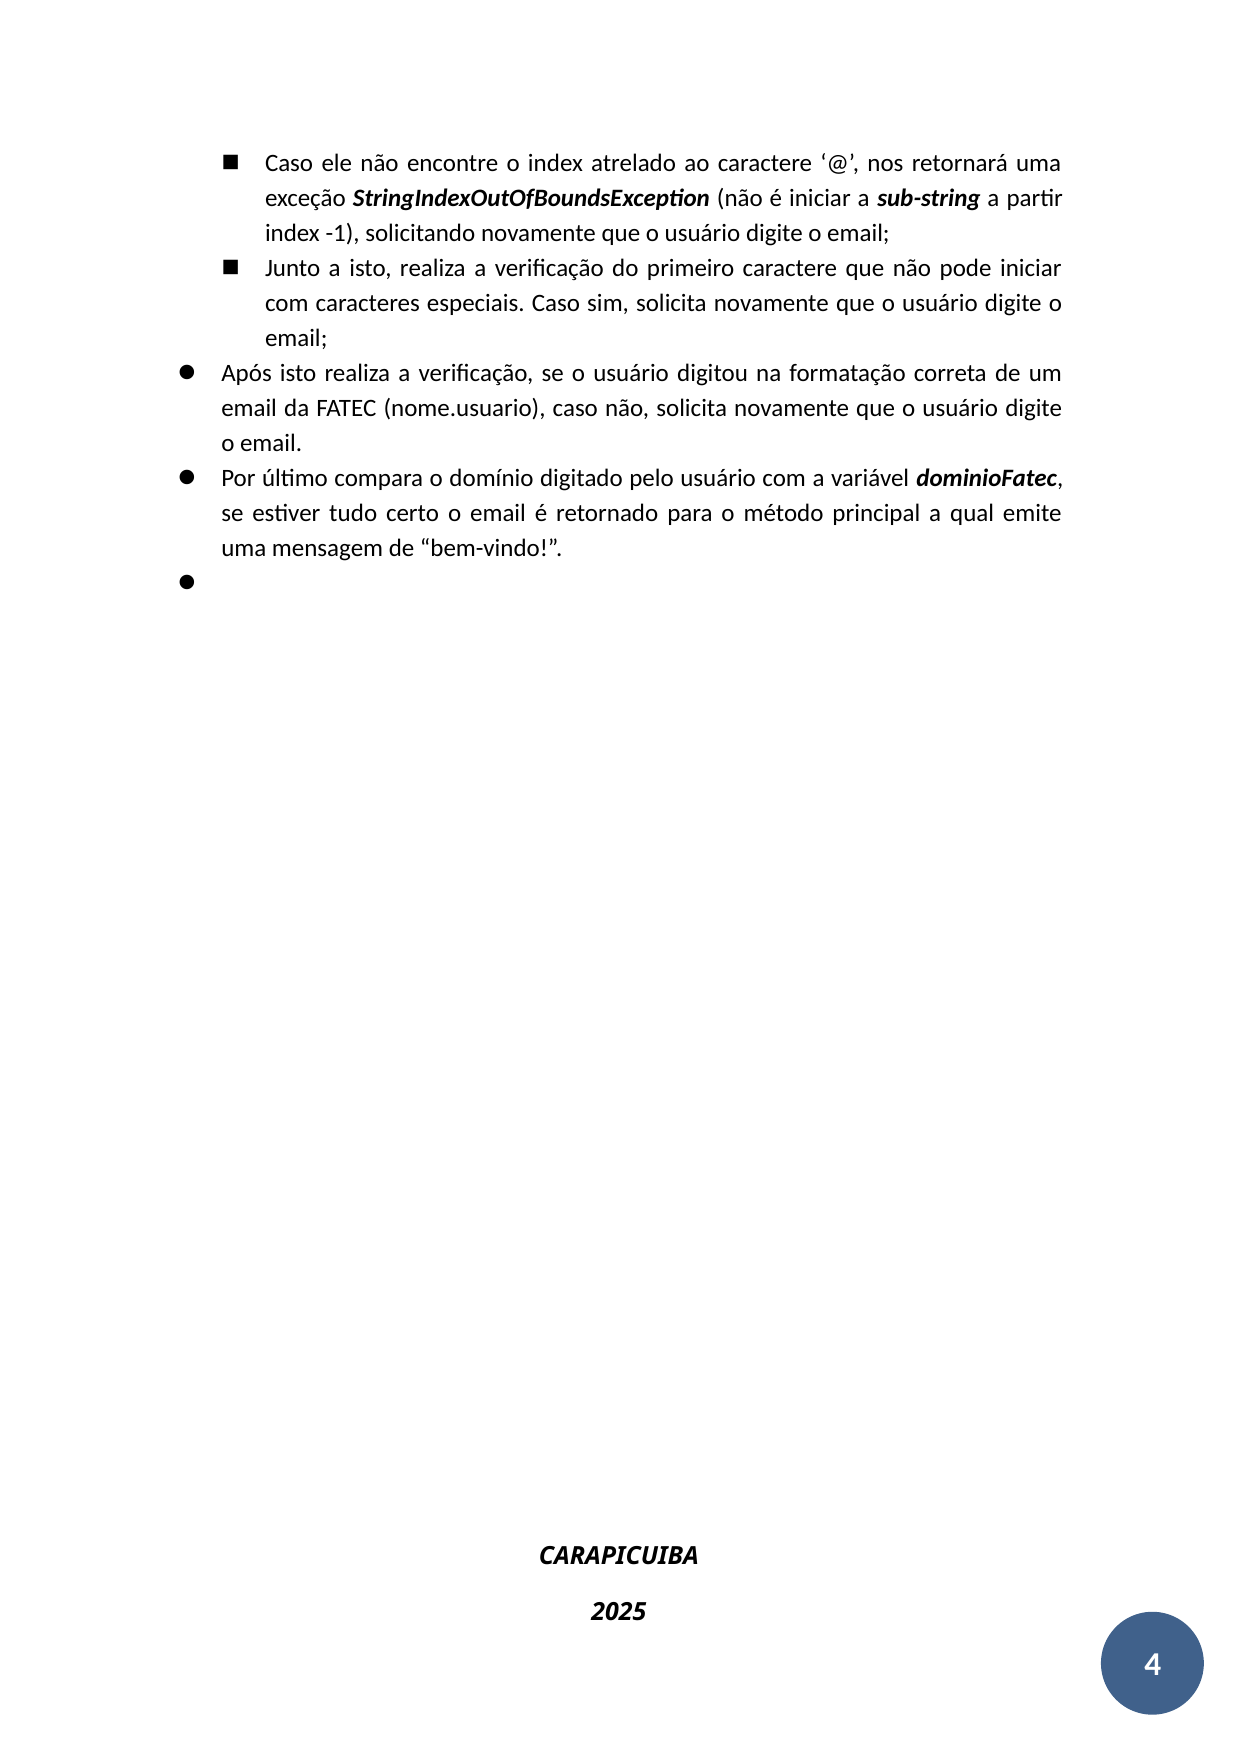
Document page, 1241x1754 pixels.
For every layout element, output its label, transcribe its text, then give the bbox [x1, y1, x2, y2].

list Após isto realiza a verificação, se o usuário digitou na formatação correta de um email da FATEC (nome.usuario), caso não, solicita novamente que o usuário digite o email. [177, 358, 1063, 458]
list Por último compara o domínio digitado pelo usuário com a variável dominioFatec, se estiver tudo certo o email é retornado para o método principal a qual emite uma mensagem de “bem-vindo!”. [177, 463, 1063, 563]
list Caso ele não encontre o index atrelado ao caractere ‘@’, nos retornará uma exceção StringIndexOutOfBoundsException (não é iniciar a sub-string a partir index -1), solicitando novamente que o usuário digite o email; [221, 148, 1063, 248]
list Junto a isto, realiza a verificação do primeiro caractere que não pode iniciar com caracteres especiais. Caso sim, solicita novamente que o usuário digite o email; [221, 253, 1063, 353]
